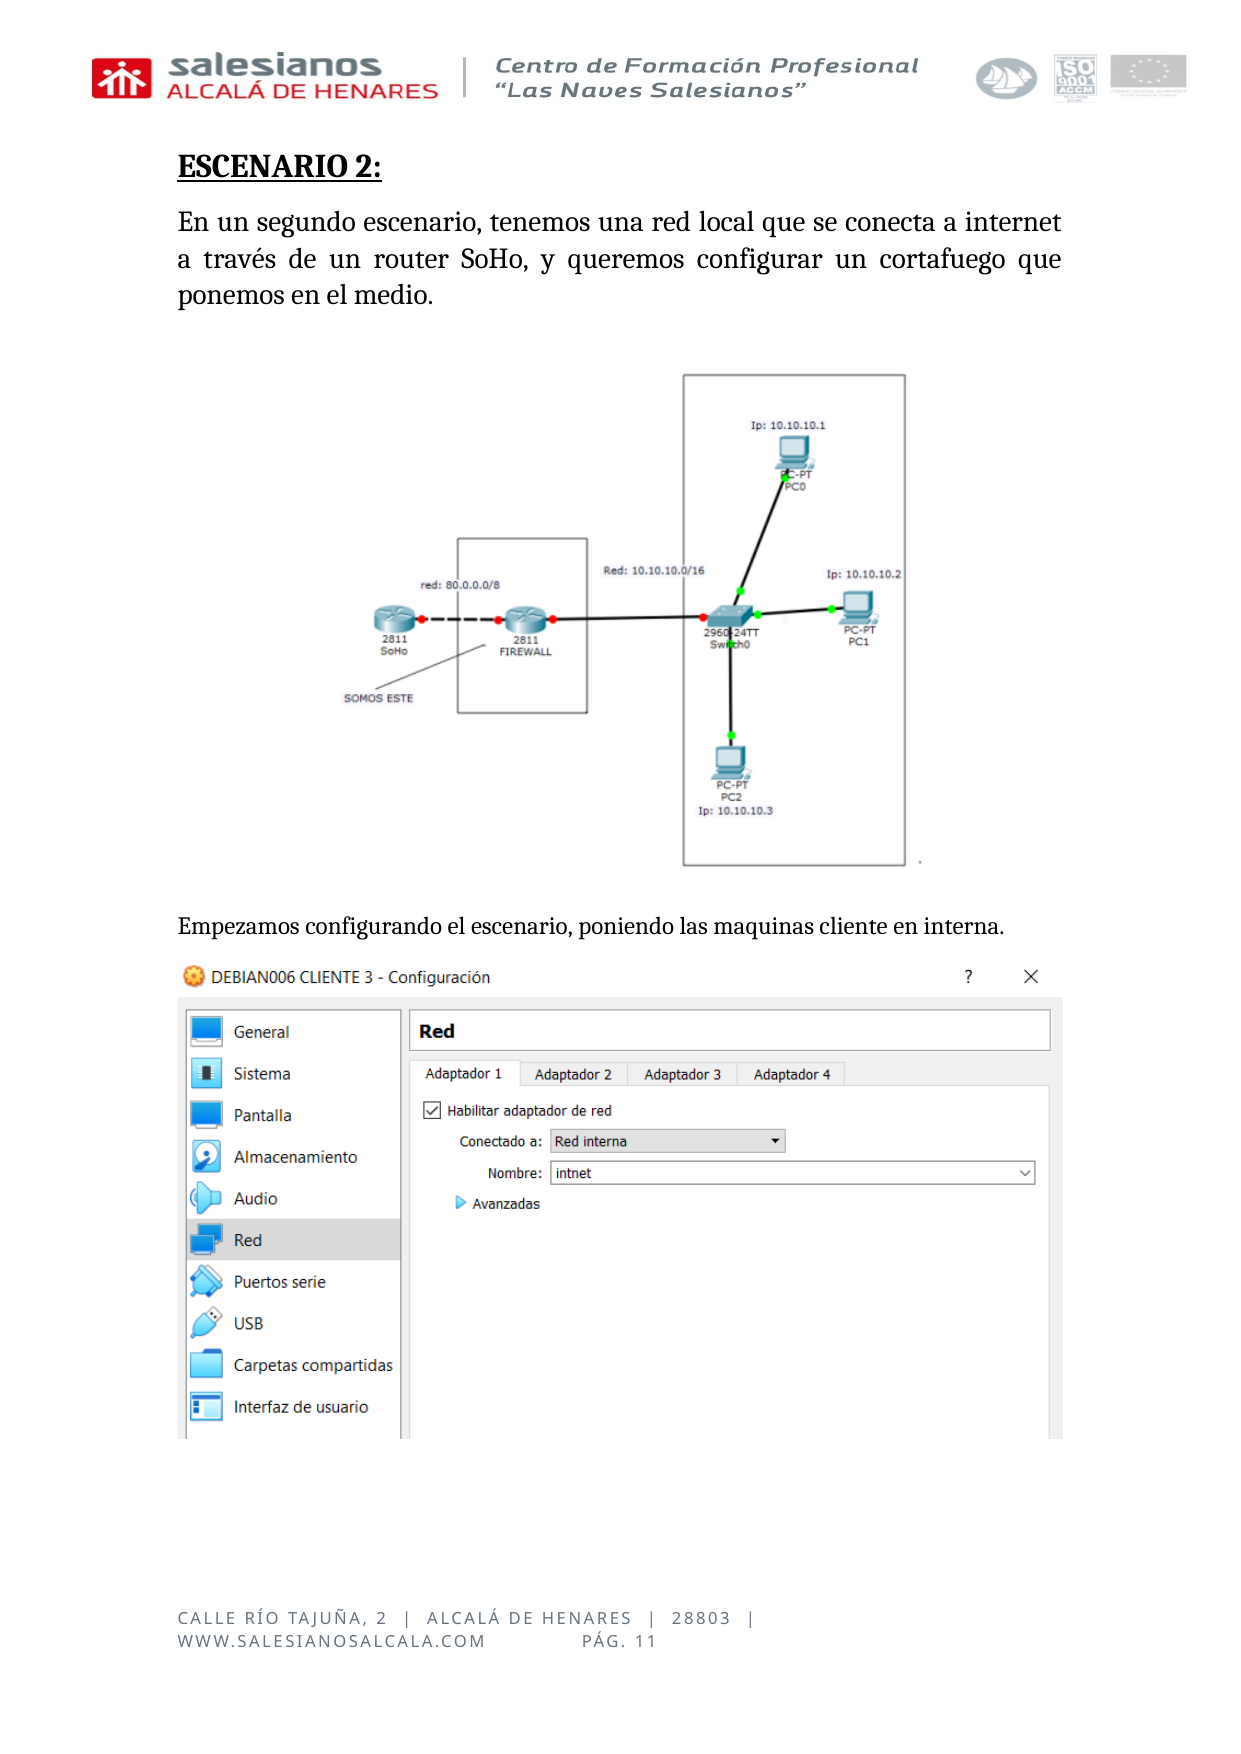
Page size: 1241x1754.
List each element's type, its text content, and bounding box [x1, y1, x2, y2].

text En un segundo escenario, tenemos una red local que se conecta a internet a través de un router SoHo, y queremos configurar un cortafuego que ponemos en el medio. [177, 206, 1063, 311]
picture [177, 330, 1063, 894]
text Empezamos configurando el escenario, poniendo las maquinas cliente en interna. [177, 912, 1063, 941]
picture [177, 960, 1063, 1439]
text ESCENARIO 2: [177, 148, 1063, 186]
